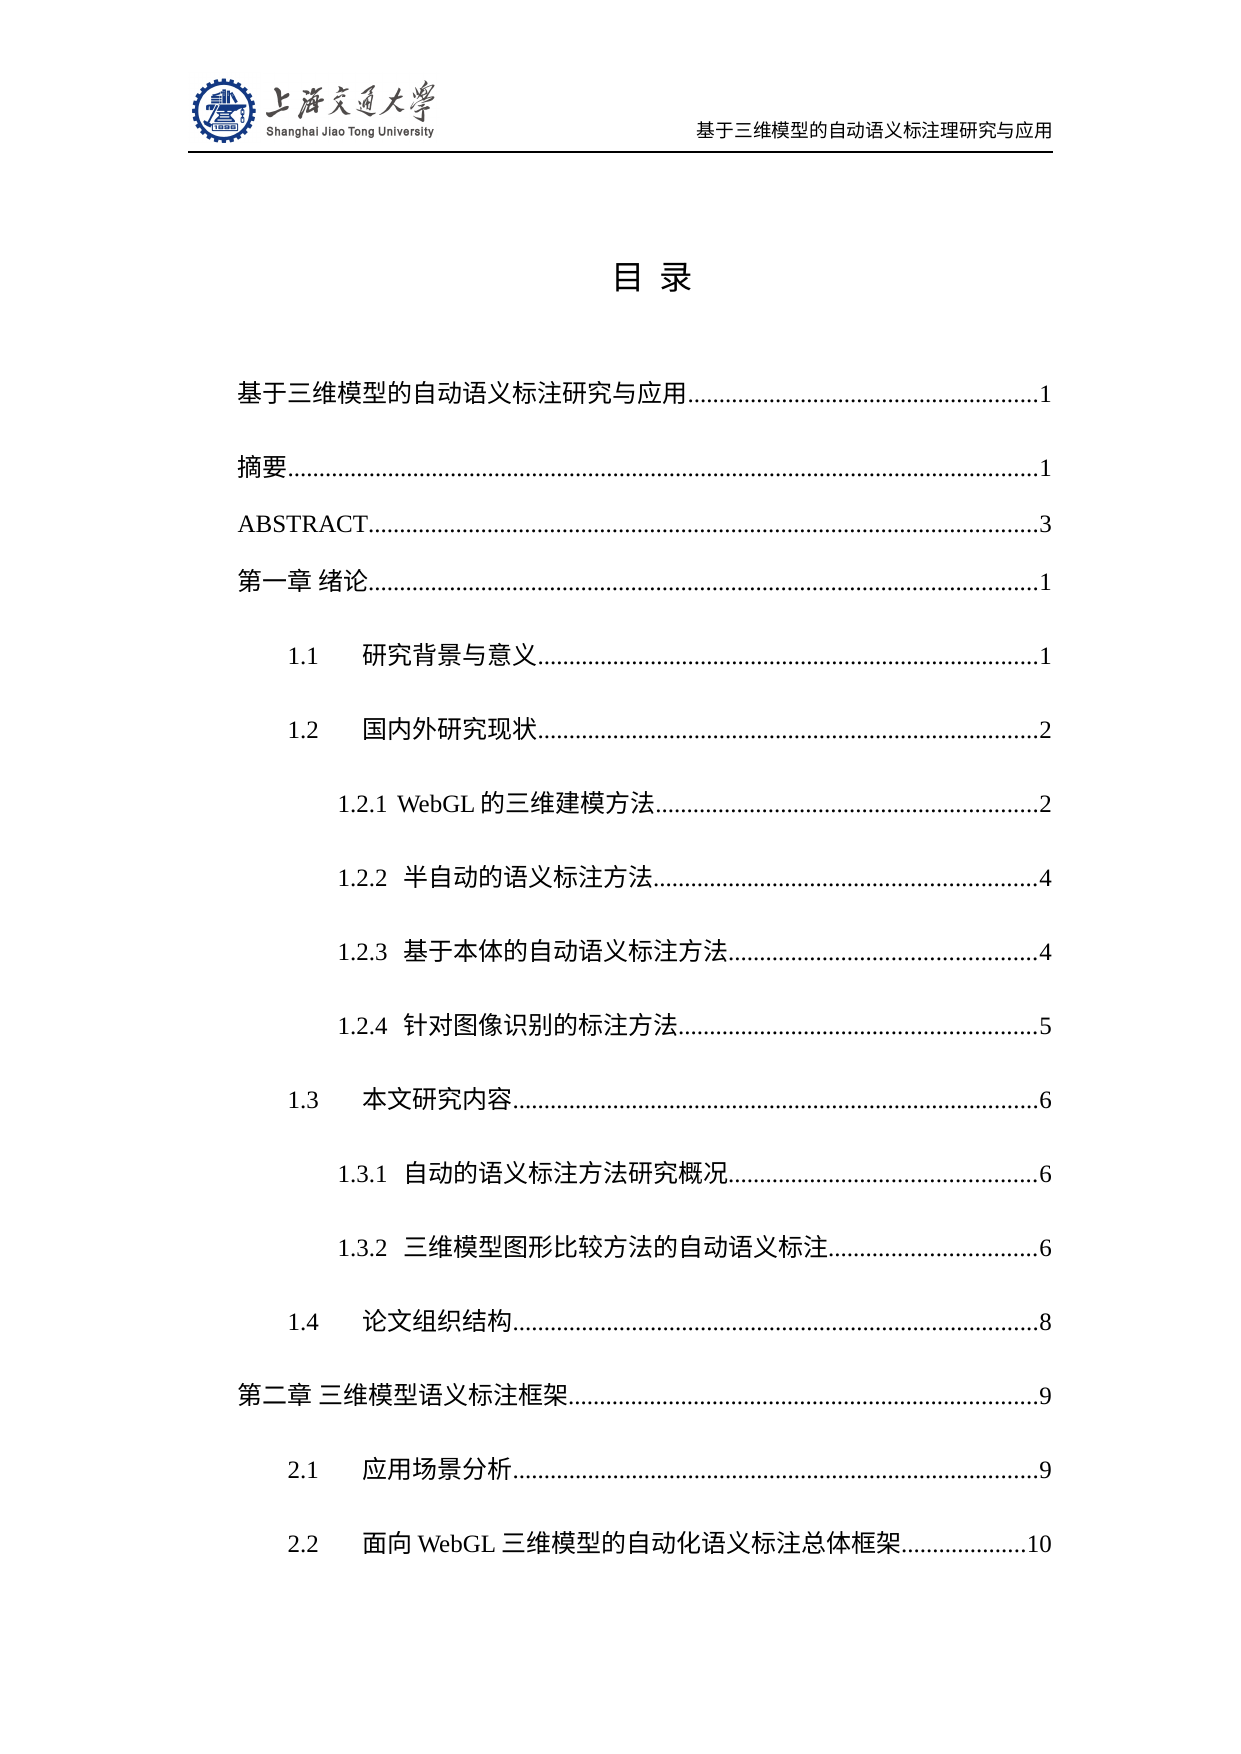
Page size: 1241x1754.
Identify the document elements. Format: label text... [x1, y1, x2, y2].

text 1.3.2 三维模型图形比较方法的自动语义标注 6 [287, 1213, 1053, 1278]
text 1.2 国内外研究现状 2 [237, 695, 1053, 760]
text 2.2 面向WebGL三维模型的自动化语义标注总体框架 10 [237, 1509, 1053, 1574]
text 1.4 论文组织结构 8 [237, 1287, 1053, 1352]
text 基于三维模型的自动语义标注研究与应用 1 [187, 359, 1053, 424]
text 1.2.2 半自动的语义标注方法 4 [287, 843, 1053, 908]
text 1.3 本文研究内容 6 [237, 1065, 1053, 1130]
text 第一章 绪论 1 [187, 547, 1053, 612]
text 目 录 [187, 242, 1050, 307]
text 1.2.4 针对图像识别的标注方法 5 [287, 991, 1053, 1056]
picture [262, 72, 440, 143]
text 1.3.1 自动的语义标注方法研究概况 6 [287, 1139, 1053, 1204]
text 摘要 1 [187, 433, 1053, 498]
text 1.2.3 基于本体的自动语义标注方法 4 [287, 917, 1053, 982]
text ABSTRACT 3 [187, 507, 1053, 539]
text 1.1 研究背景与意义 1 [237, 621, 1053, 686]
text 1.2.1 WebGL的三维建模方法 2 [287, 769, 1053, 834]
text 2.1 应用场景分析 9 [237, 1436, 1053, 1501]
picture [187, 72, 261, 143]
text 第二章 三维模型语义标注框架 9 [187, 1361, 1053, 1426]
